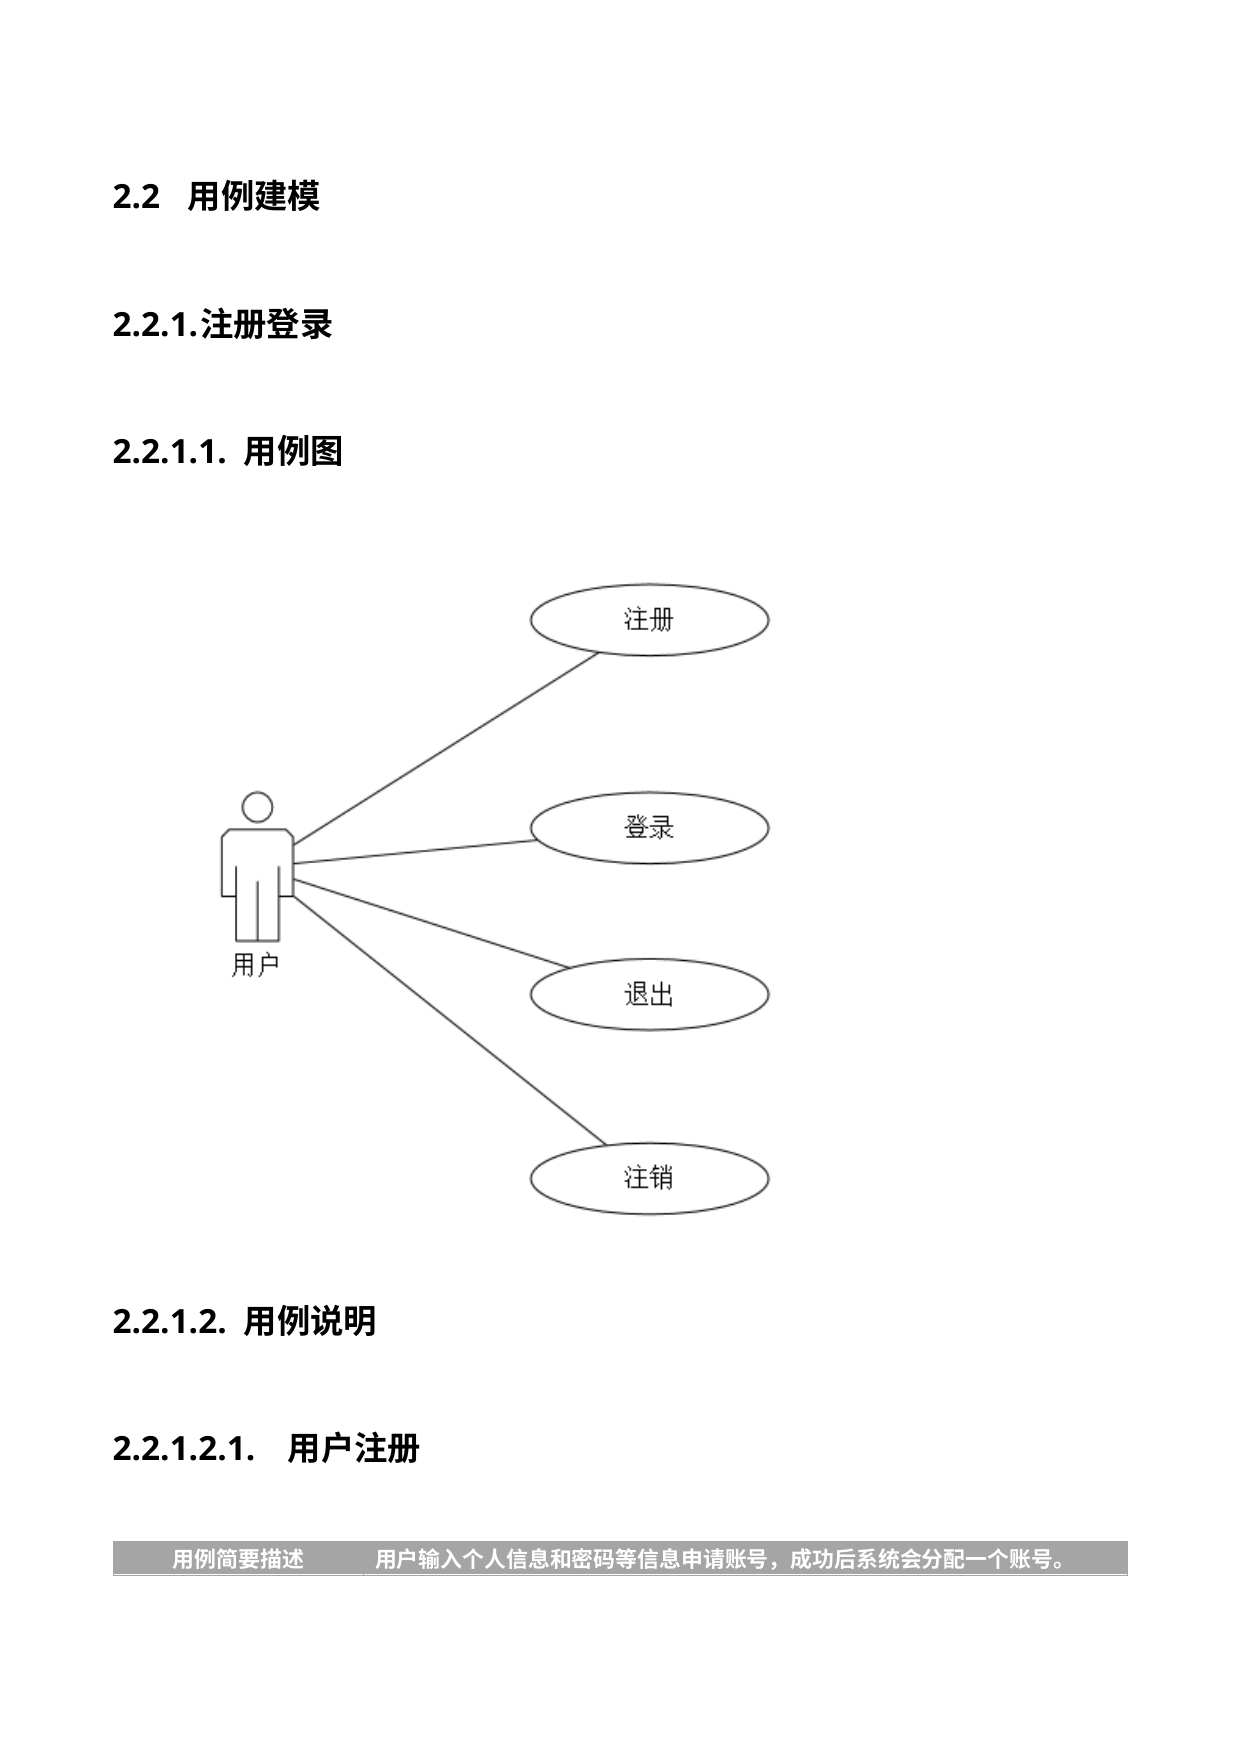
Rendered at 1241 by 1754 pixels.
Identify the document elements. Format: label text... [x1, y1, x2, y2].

table_header 用户输入个人信息和密码等信息申请账号，成功后系统会分配一个账号。 [364, 1542, 1127, 1574]
table_header 用例简要描述 [114, 1542, 363, 1574]
subtitle 用例建模 [112, 162, 1128, 227]
subtitle 用户注册 [112, 1414, 1128, 1479]
picture [112, 544, 869, 1229]
subtitle 用例说明 [112, 1286, 1128, 1351]
subtitle 注册登录 [112, 289, 1128, 354]
subtitle 用例图 [112, 417, 1128, 482]
